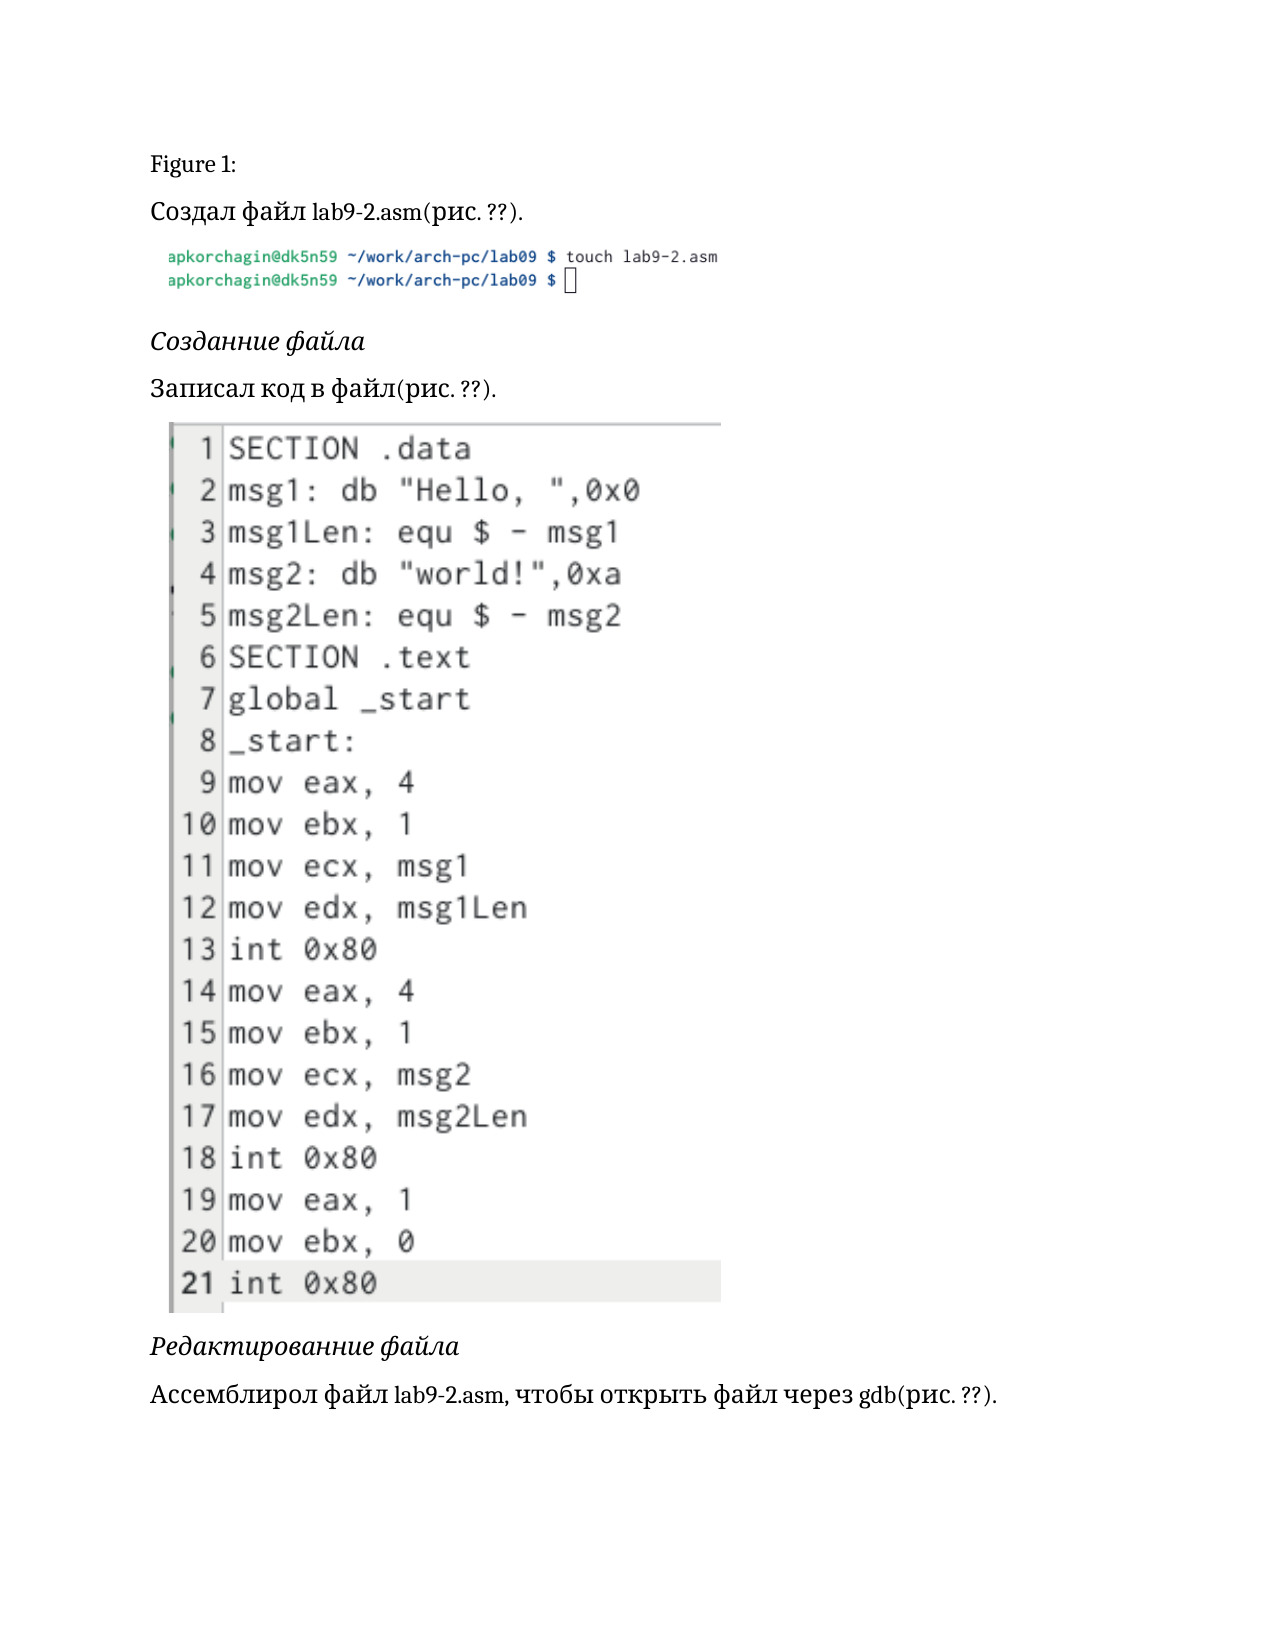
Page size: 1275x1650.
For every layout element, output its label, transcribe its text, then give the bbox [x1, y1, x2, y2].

text Ассемблирол файл lab9-2.asm, чтобы открыть файл через gdb(рис. ??). [150, 1381, 1125, 1409]
picture [168, 422, 721, 1313]
text Созданние файла [150, 328, 1125, 357]
picture [168, 245, 782, 307]
text Figure 1: [150, 150, 1125, 179]
text Создал файл lab9-2.asm(рис. ??). [150, 197, 1125, 226]
text Записал код в файл(рис. ??). [150, 375, 1125, 404]
text Редактированние файла [150, 1333, 1125, 1362]
